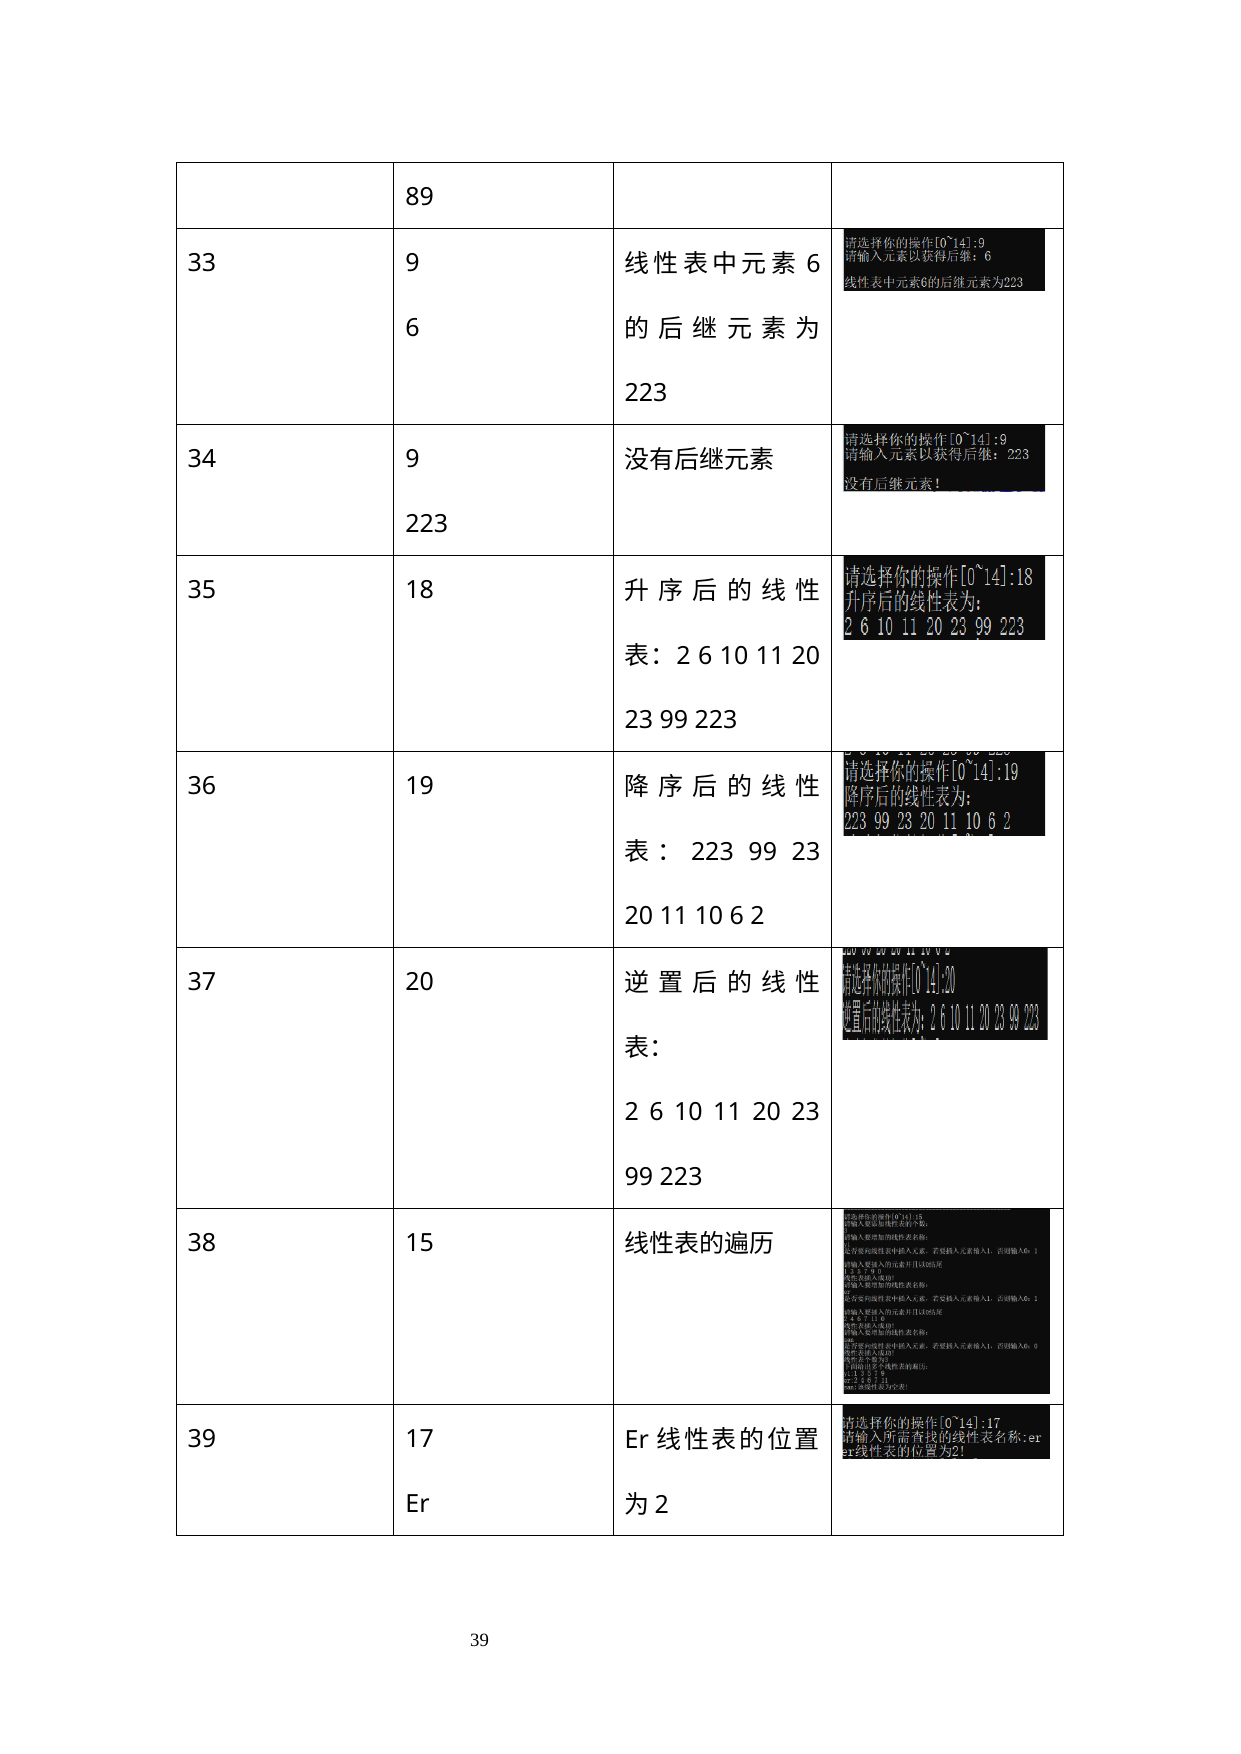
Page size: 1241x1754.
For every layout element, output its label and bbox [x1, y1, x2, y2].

picture [842, 948, 1048, 1040]
picture [842, 425, 1046, 492]
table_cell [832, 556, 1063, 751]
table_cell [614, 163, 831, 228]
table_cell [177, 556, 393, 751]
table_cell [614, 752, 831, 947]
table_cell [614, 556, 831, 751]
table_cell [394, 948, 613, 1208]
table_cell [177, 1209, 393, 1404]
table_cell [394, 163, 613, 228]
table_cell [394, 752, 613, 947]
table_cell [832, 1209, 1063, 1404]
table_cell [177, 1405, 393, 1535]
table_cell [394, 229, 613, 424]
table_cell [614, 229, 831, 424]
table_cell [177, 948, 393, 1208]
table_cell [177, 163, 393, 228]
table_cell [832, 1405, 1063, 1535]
picture [842, 229, 1045, 291]
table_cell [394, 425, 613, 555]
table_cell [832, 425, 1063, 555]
picture [842, 1405, 1050, 1459]
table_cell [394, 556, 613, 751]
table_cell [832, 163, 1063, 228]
picture [842, 1209, 1050, 1394]
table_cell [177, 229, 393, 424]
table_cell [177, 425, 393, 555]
picture [842, 752, 1046, 836]
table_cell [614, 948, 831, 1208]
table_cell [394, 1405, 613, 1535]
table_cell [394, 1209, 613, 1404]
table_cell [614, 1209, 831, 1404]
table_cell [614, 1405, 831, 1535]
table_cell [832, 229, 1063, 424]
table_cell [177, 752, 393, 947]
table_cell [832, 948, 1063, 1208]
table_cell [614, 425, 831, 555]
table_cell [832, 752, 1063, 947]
picture [842, 556, 1046, 640]
